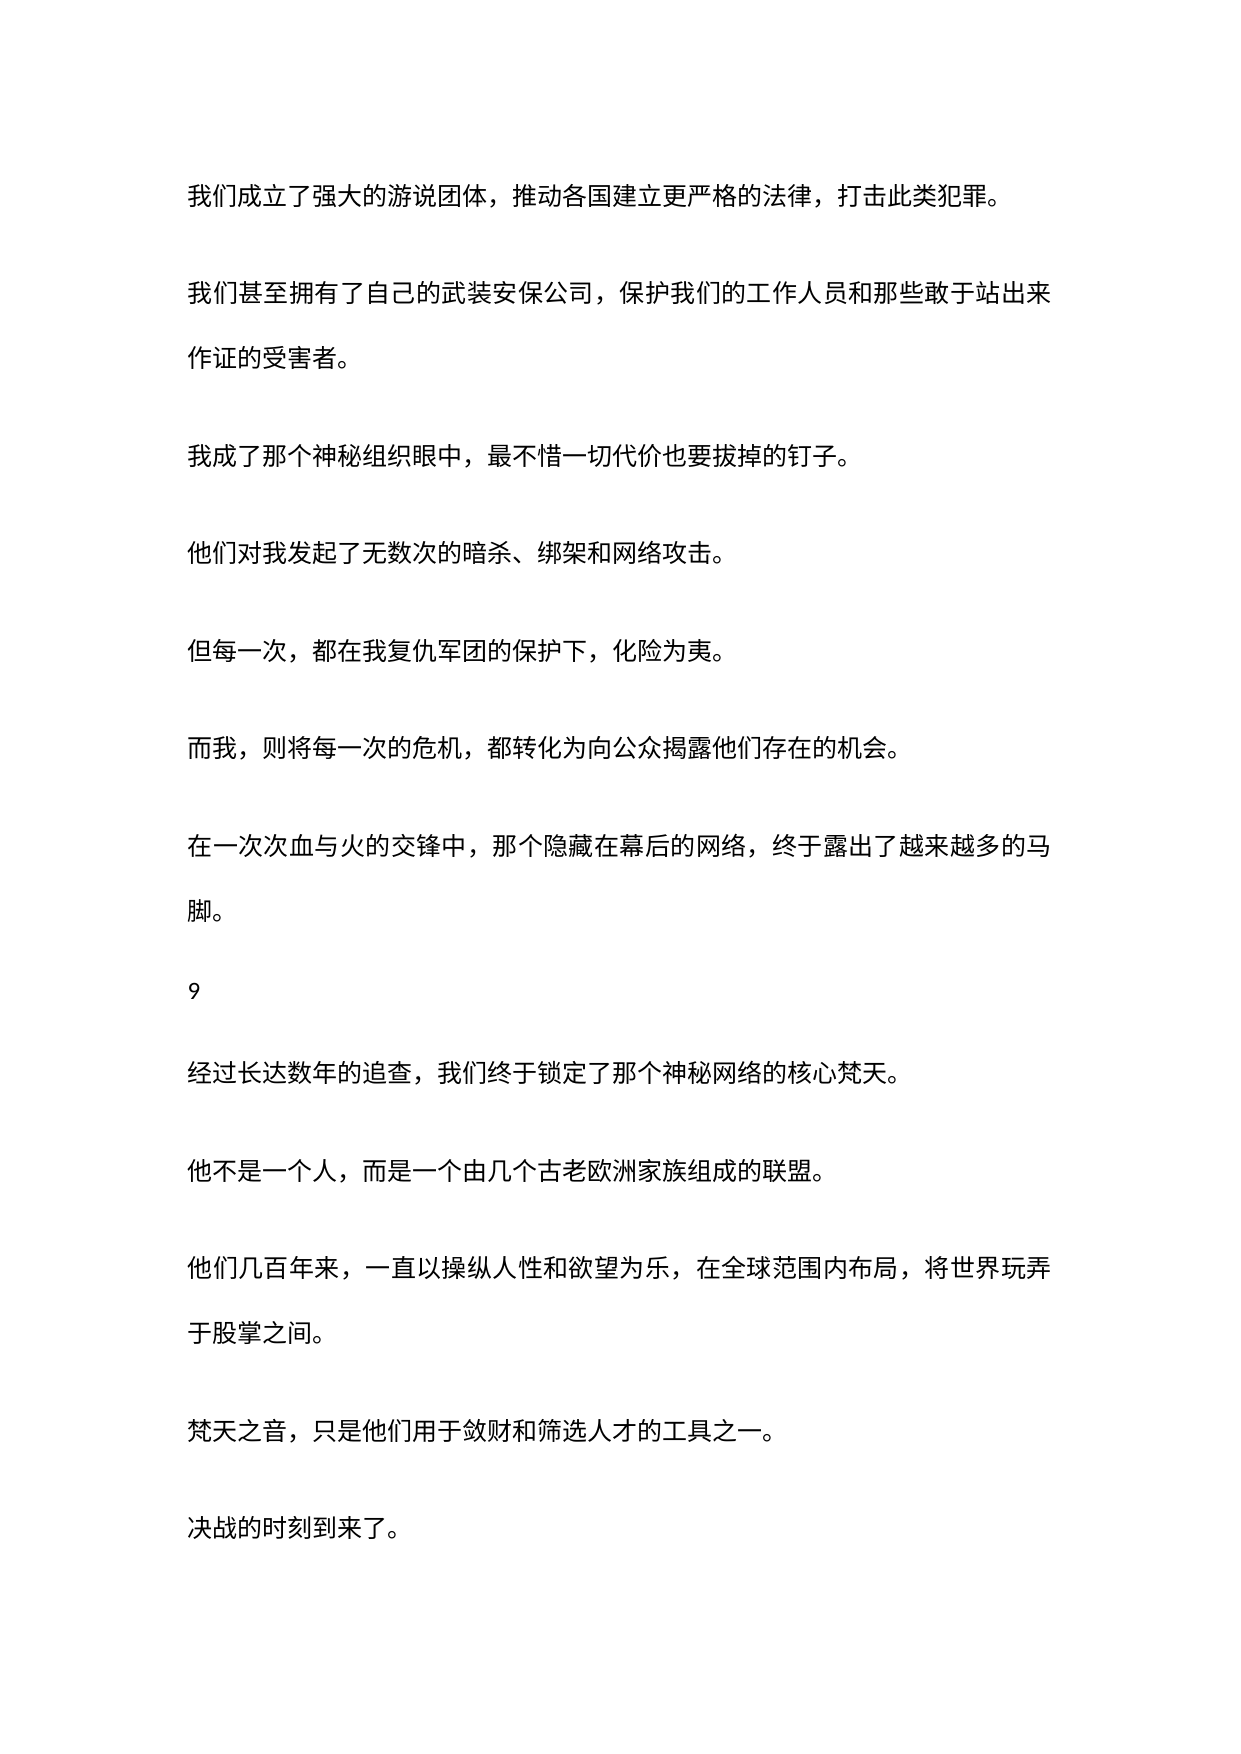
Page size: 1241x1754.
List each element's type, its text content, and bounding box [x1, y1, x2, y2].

text 而我，则将每一次的危机，都转化为向公众揭露他们存在的机会。 [187, 714, 1053, 779]
text 我成了那个神秘组织眼中，最不惜一切代价也要拔掉的钉子。 [187, 422, 1053, 487]
text 他不是一个人，而是一个由几个古老欧洲家族组成的联盟。 [187, 1137, 1053, 1202]
text 决战的时刻到来了。 [187, 1494, 1053, 1559]
text 他们几百年来，一直以操纵人性和欲望为乐，在全球范围内布局，将世界玩弄于股掌之间。 [187, 1234, 1053, 1364]
text 在一次次血与火的交锋中，那个隐藏在幕后的网络，终于露出了越来越多的马脚。 [187, 812, 1053, 942]
text 梵天之音，只是他们用于敛财和筛选人才的工具之一。 [187, 1397, 1053, 1462]
text 他们对我发起了无数次的暗杀、绑架和网络攻击。 [187, 519, 1053, 584]
text 我们甚至拥有了自己的武装安保公司，保护我们的工作人员和那些敢于站出来作证的受害者。 [187, 259, 1053, 389]
text 9 [187, 974, 1053, 1007]
text 我们成立了强大的游说团体，推动各国建立更严格的法律，打击此类犯罪。 [187, 162, 1053, 227]
text 经过长达数年的追查，我们终于锁定了那个神秘网络的核心梵天。 [187, 1039, 1053, 1104]
text 但每一次，都在我复仇军团的保护下，化险为夷。 [187, 617, 1053, 682]
